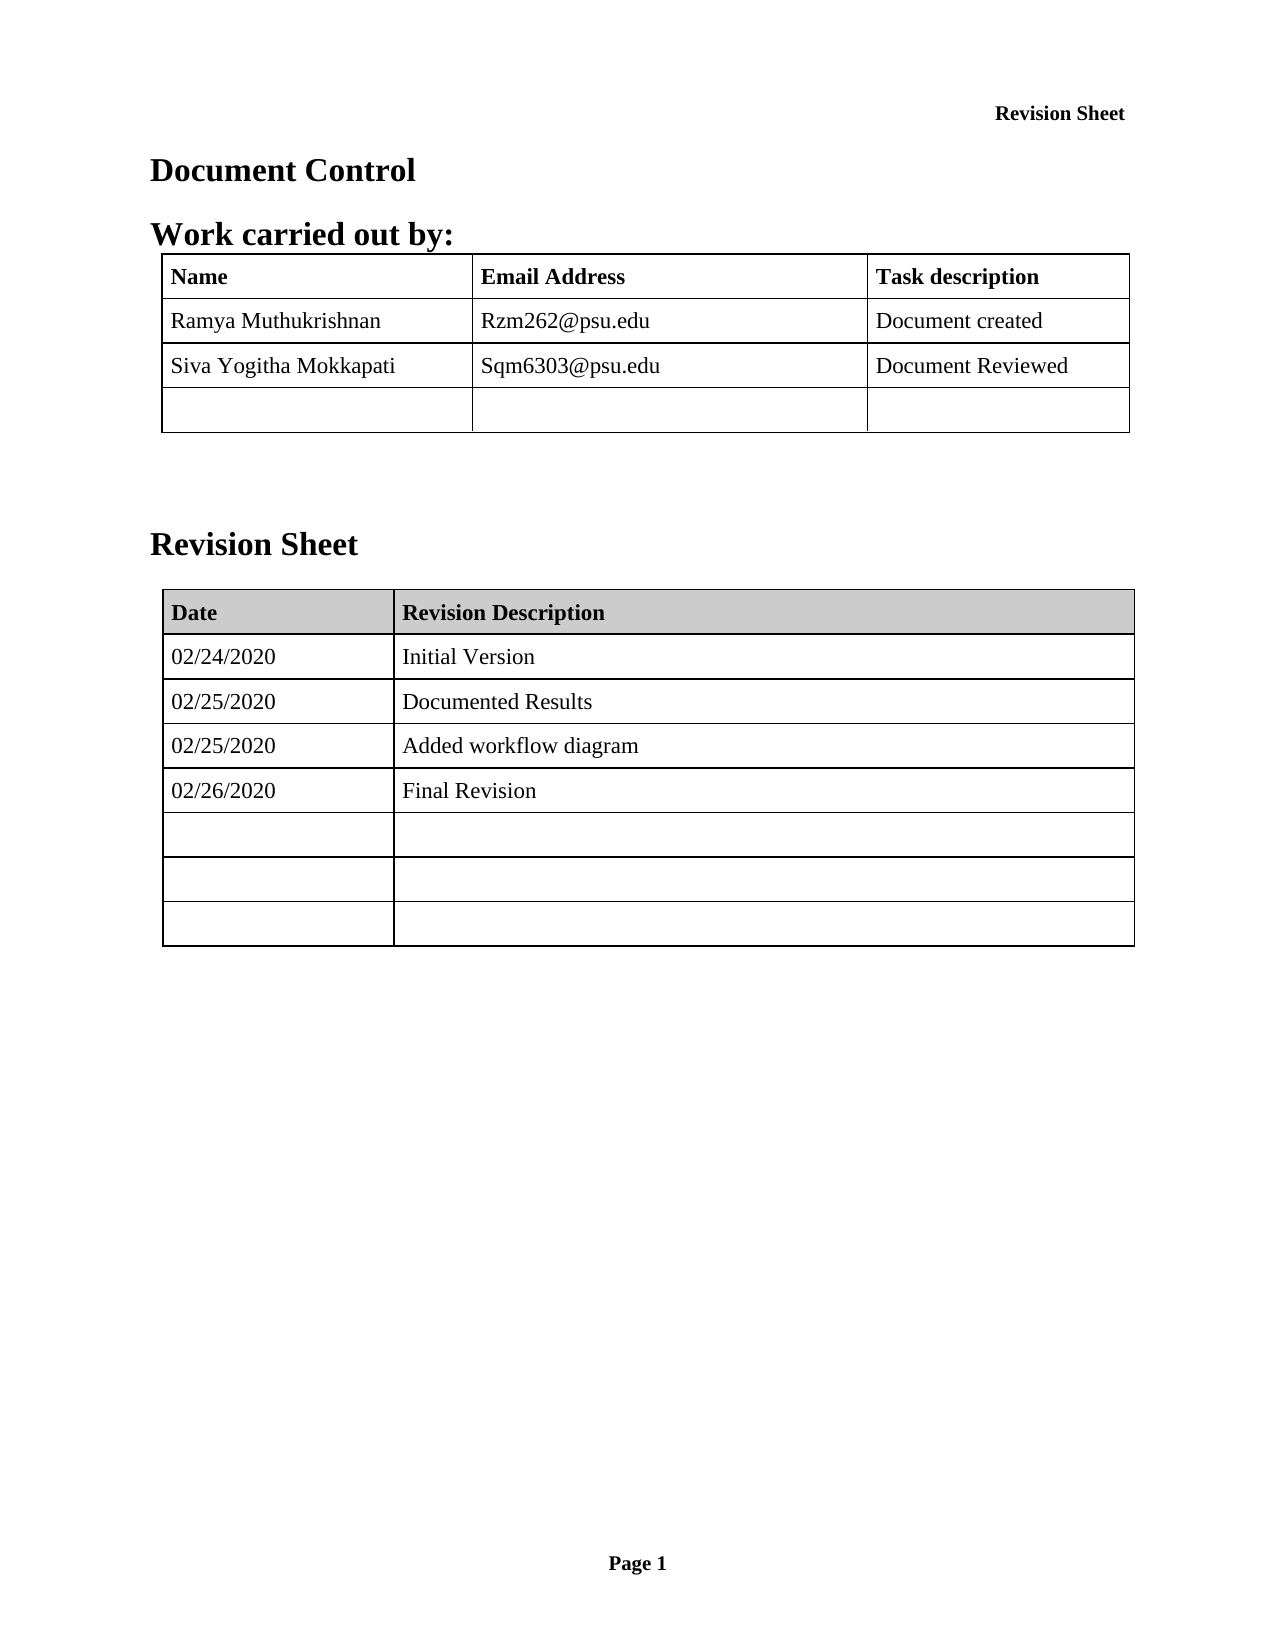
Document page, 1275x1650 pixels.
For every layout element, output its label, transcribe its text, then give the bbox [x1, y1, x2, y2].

table_header Name [163, 255, 472, 298]
table_cell Added workflow diagram [395, 724, 1134, 767]
table_cell 02/26/2020 [164, 769, 393, 812]
table_cell [395, 902, 1134, 945]
table_cell Initial Version [395, 635, 1134, 678]
text Revision Sheet [150, 524, 1125, 562]
text Document Control [150, 150, 1125, 188]
table_cell [164, 813, 393, 856]
text Work carried out by: [150, 215, 1125, 253]
table_cell [163, 388, 472, 431]
table_cell Document Reviewed [868, 344, 1129, 387]
table_cell Document created [868, 299, 1129, 342]
table_cell 02/25/2020 [164, 724, 393, 767]
table_cell [164, 858, 393, 901]
table_cell Sqm6303@psu.edu [473, 344, 867, 387]
table_cell Rzm262@psu.edu [473, 299, 867, 342]
table_cell [473, 388, 867, 431]
table_cell 02/24/2020 [164, 635, 393, 678]
table_header Revision Description [395, 590, 1134, 633]
table_cell Final Revision [395, 769, 1134, 812]
table_cell 02/25/2020 [164, 680, 393, 722]
table_cell [868, 388, 1129, 431]
table_cell Siva Yogitha Mokkapati [163, 344, 472, 387]
table_cell [164, 902, 393, 945]
table_cell Documented Results [395, 680, 1134, 722]
table_header Email Address [473, 255, 867, 298]
table_cell Ramya Muthukrishnan [163, 299, 472, 342]
table_header Date [164, 590, 393, 633]
table_cell [395, 858, 1134, 901]
table_header Task description [868, 255, 1129, 298]
table_cell [395, 813, 1134, 856]
